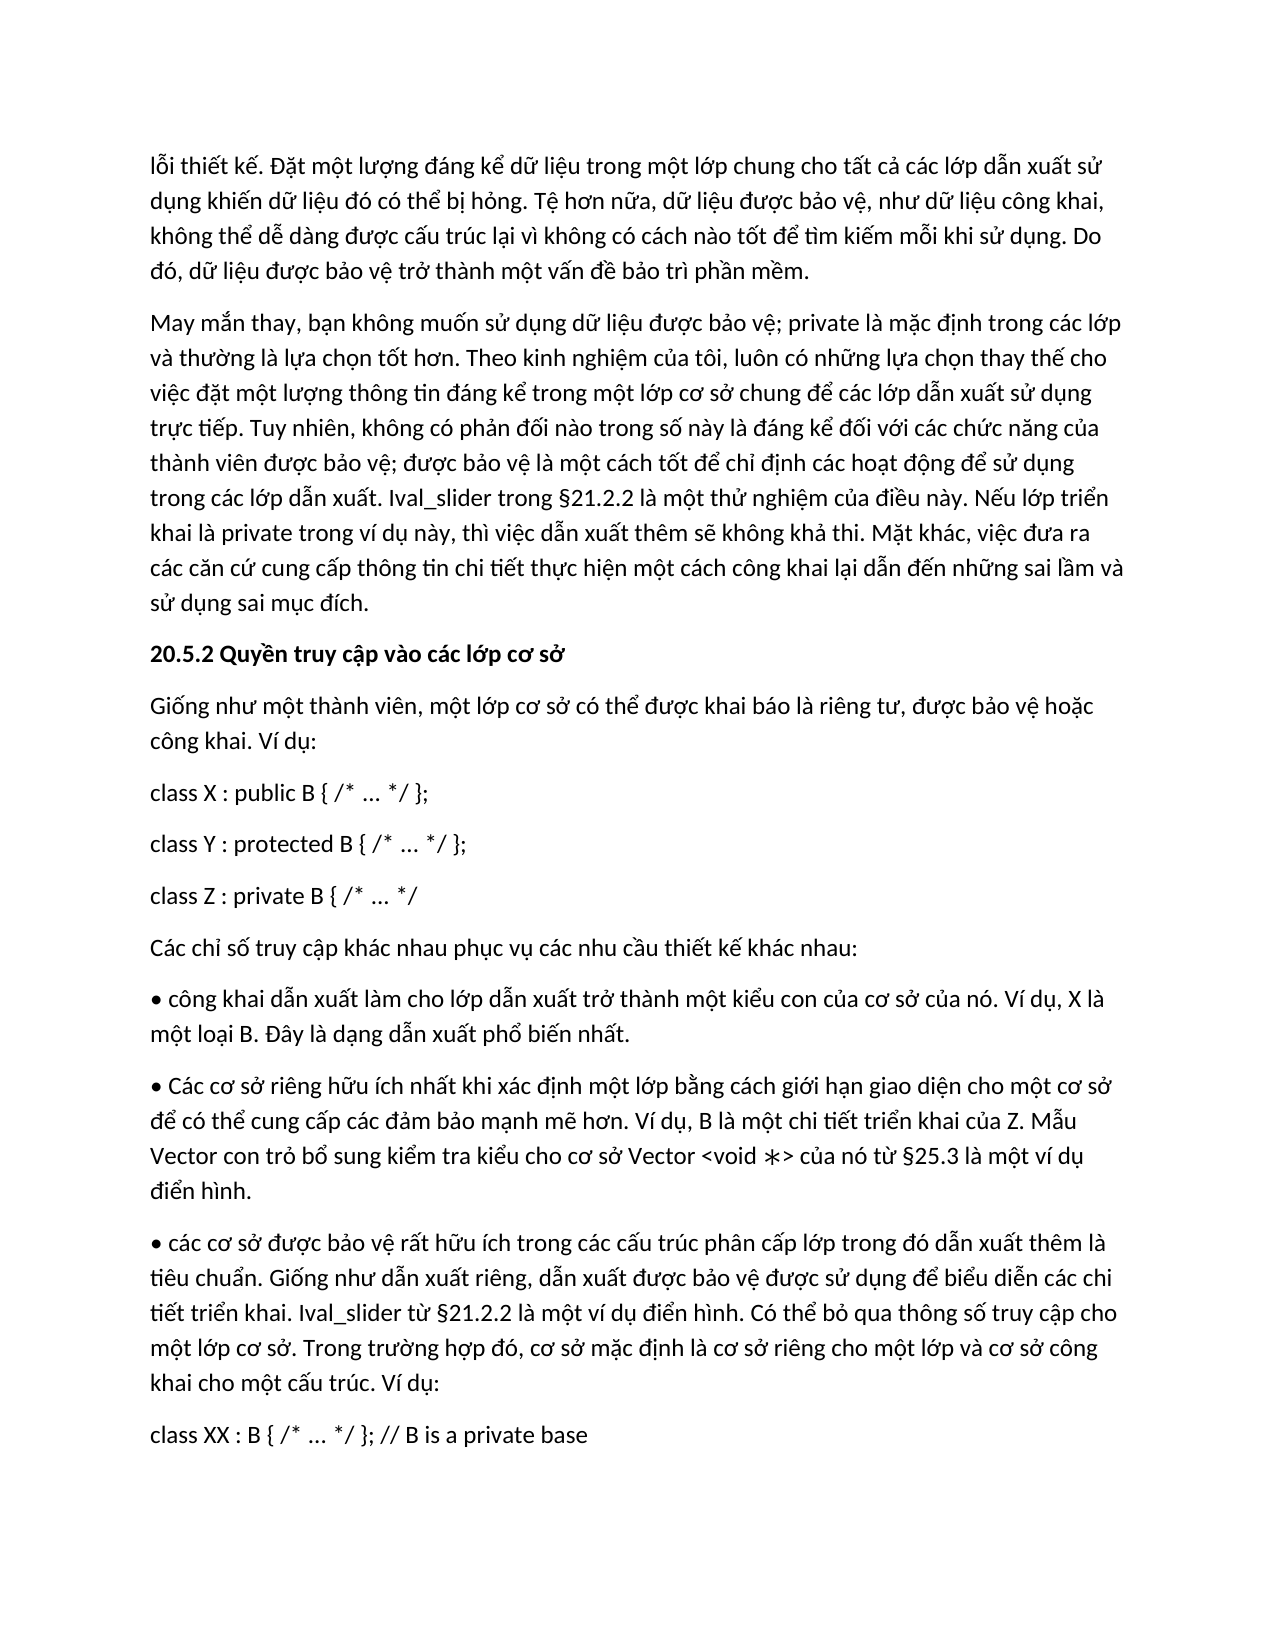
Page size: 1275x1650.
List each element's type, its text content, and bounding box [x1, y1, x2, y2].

text class X : public B { /* ... */ }; [150, 777, 1125, 807]
text May mắn thay, bạn không muốn sử dụng dữ liệu được bảo vệ; private là mặc định trong các lớp và thường là lựa chọn tốt hơn. Theo kinh nghiệm của tôi, luôn có những lựa chọn thay thế cho việc đặt một lượng thông tin đáng kể trong một lớp cơ sở chung để các lớp dẫn xuất sử dụng trực tiếp. Tuy nhiên, không có phản đối nào trong số này là đáng kể đối với các chức năng của thành viên được bảo vệ; được bảo vệ là một cách tốt để chỉ định các hoạt động để sử dụng trong các lớp dẫn xuất. Ival_slider trong §21.2.2 là một thử nghiệm của điều này. Nếu lớp triển khai là private trong ví dụ này, thì việc dẫn xuất thêm sẽ không khả thi. Mặt khác, việc đưa ra các căn cứ cung cấp thông tin chi tiết thực hiện một cách công khai lại dẫn đến những sai lầm và sử dụng sai mục đích. [150, 307, 1125, 617]
text • các cơ sở được bảo vệ rất hữu ích trong các cấu trúc phân cấp lớp trong đó dẫn xuất thêm là tiêu chuẩn. Giống như dẫn xuất riêng, dẫn xuất được bảo vệ được sử dụng để biểu diễn các chi tiết triển khai. Ival_slider từ §21.2.2 là một ví dụ điển hình. Có thể bỏ qua thông số truy cập cho một lớp cơ sở. Trong trường hợp đó, cơ sở mặc định là cơ sở riêng cho một lớp và cơ sở công khai cho một cấu trúc. Ví dụ: [150, 1227, 1125, 1398]
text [150, 150, 1125, 286]
text • Các cơ sở riêng hữu ích nhất khi xác định một lớp bằng cách giới hạn giao diện cho một cơ sở để có thể cung cấp các đảm bảo mạnh mẽ hơn. Ví dụ, B là một chi tiết triển khai của Z. Mẫu Vector con trỏ bổ sung kiểm tra kiểu cho cơ sở Vector <void ∗> của nó từ §25.3 là một ví dụ điển hình. [150, 1070, 1125, 1206]
text Giống như một thành viên, một lớp cơ sở có thể được khai báo là riêng tư, được bảo vệ hoặc công khai. Ví dụ: [150, 690, 1125, 756]
text 20.5.2 Quyền truy cập vào các lớp cơ sở [150, 638, 1125, 669]
text • công khai dẫn xuất làm cho lớp dẫn xuất trở thành một kiểu con của cơ sở của nó. Ví dụ, X là một loại B. Đây là dạng dẫn xuất phổ biến nhất. [150, 983, 1125, 1049]
text Các chỉ số truy cập khác nhau phục vụ các nhu cầu thiết kế khác nhau: [150, 932, 1125, 962]
text class Y : protected B { /* ... */ }; [150, 828, 1125, 859]
text class XX : B { /* ... */ }; // B is a private base [150, 1419, 1125, 1449]
text class Z : private B { /* ... */ [150, 880, 1125, 911]
